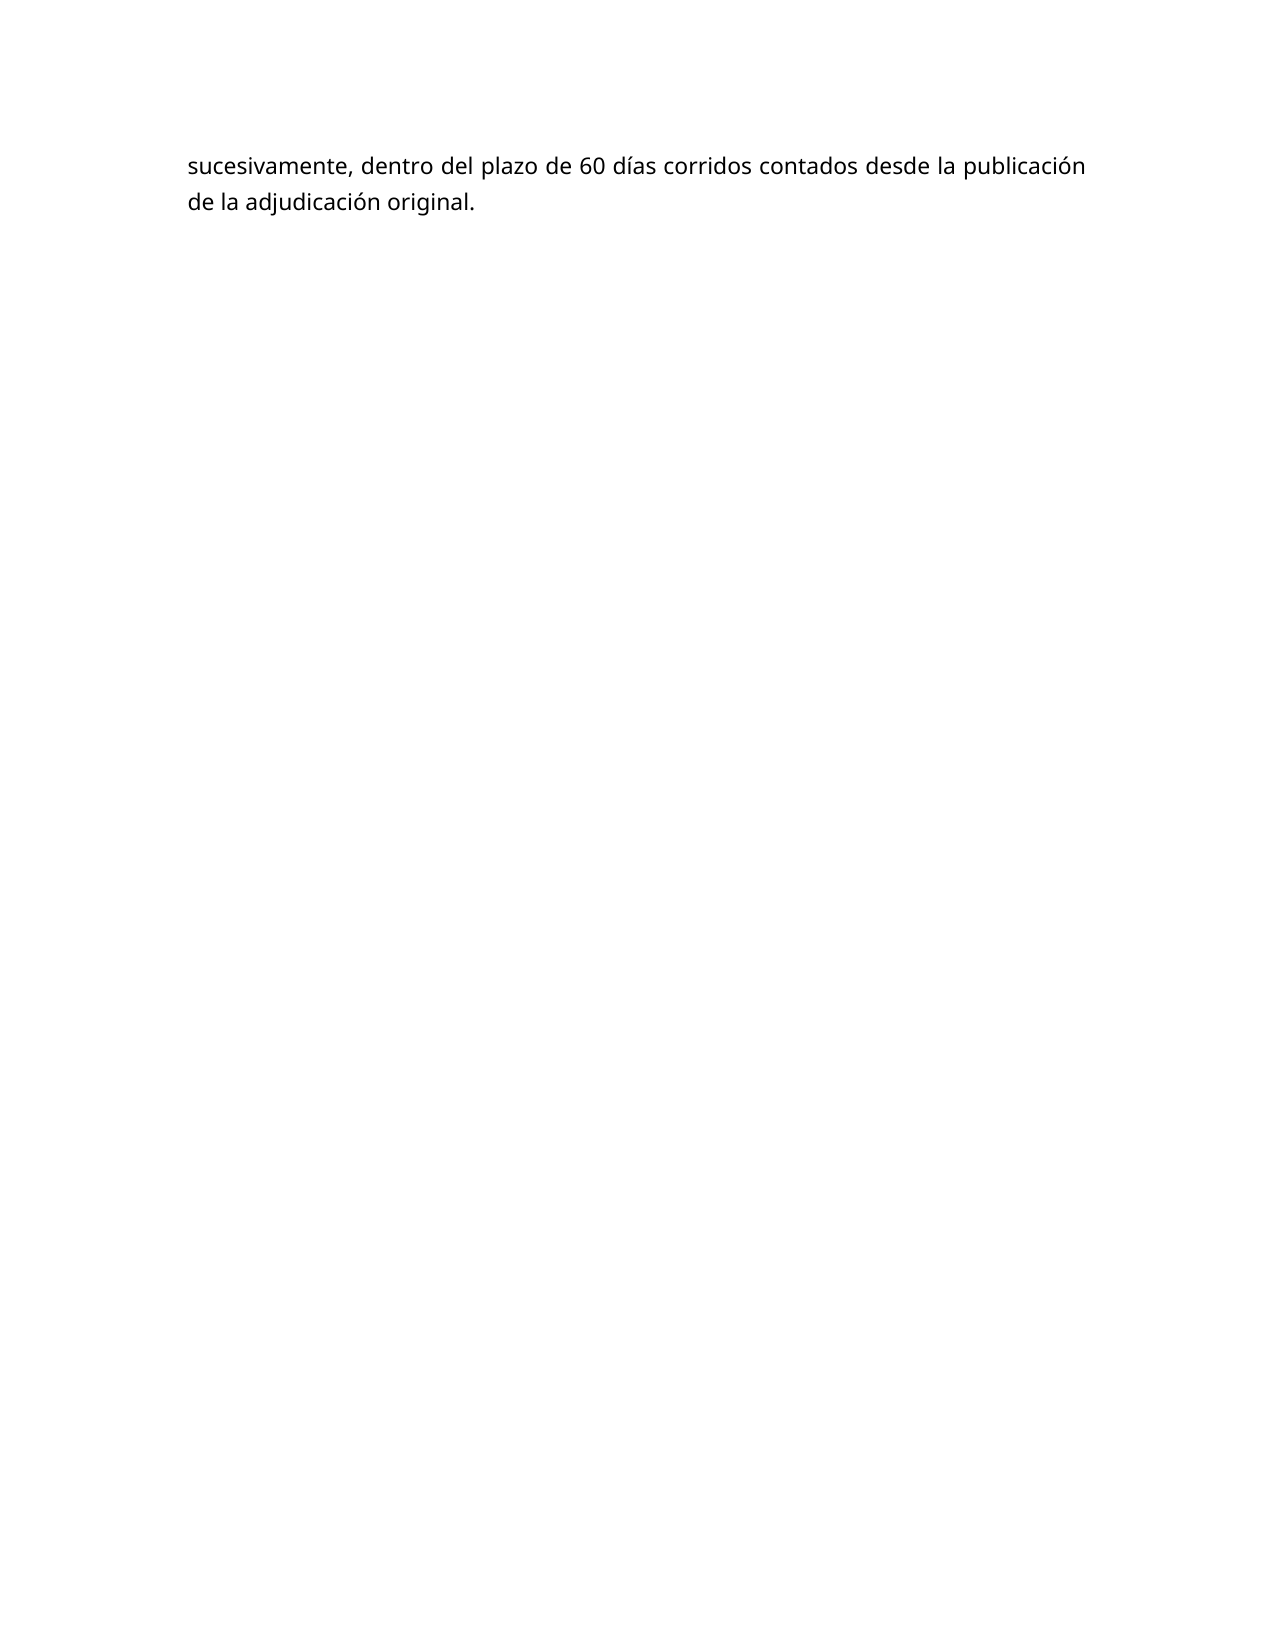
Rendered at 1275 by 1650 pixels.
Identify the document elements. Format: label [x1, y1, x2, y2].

text [187, 150, 1087, 217]
